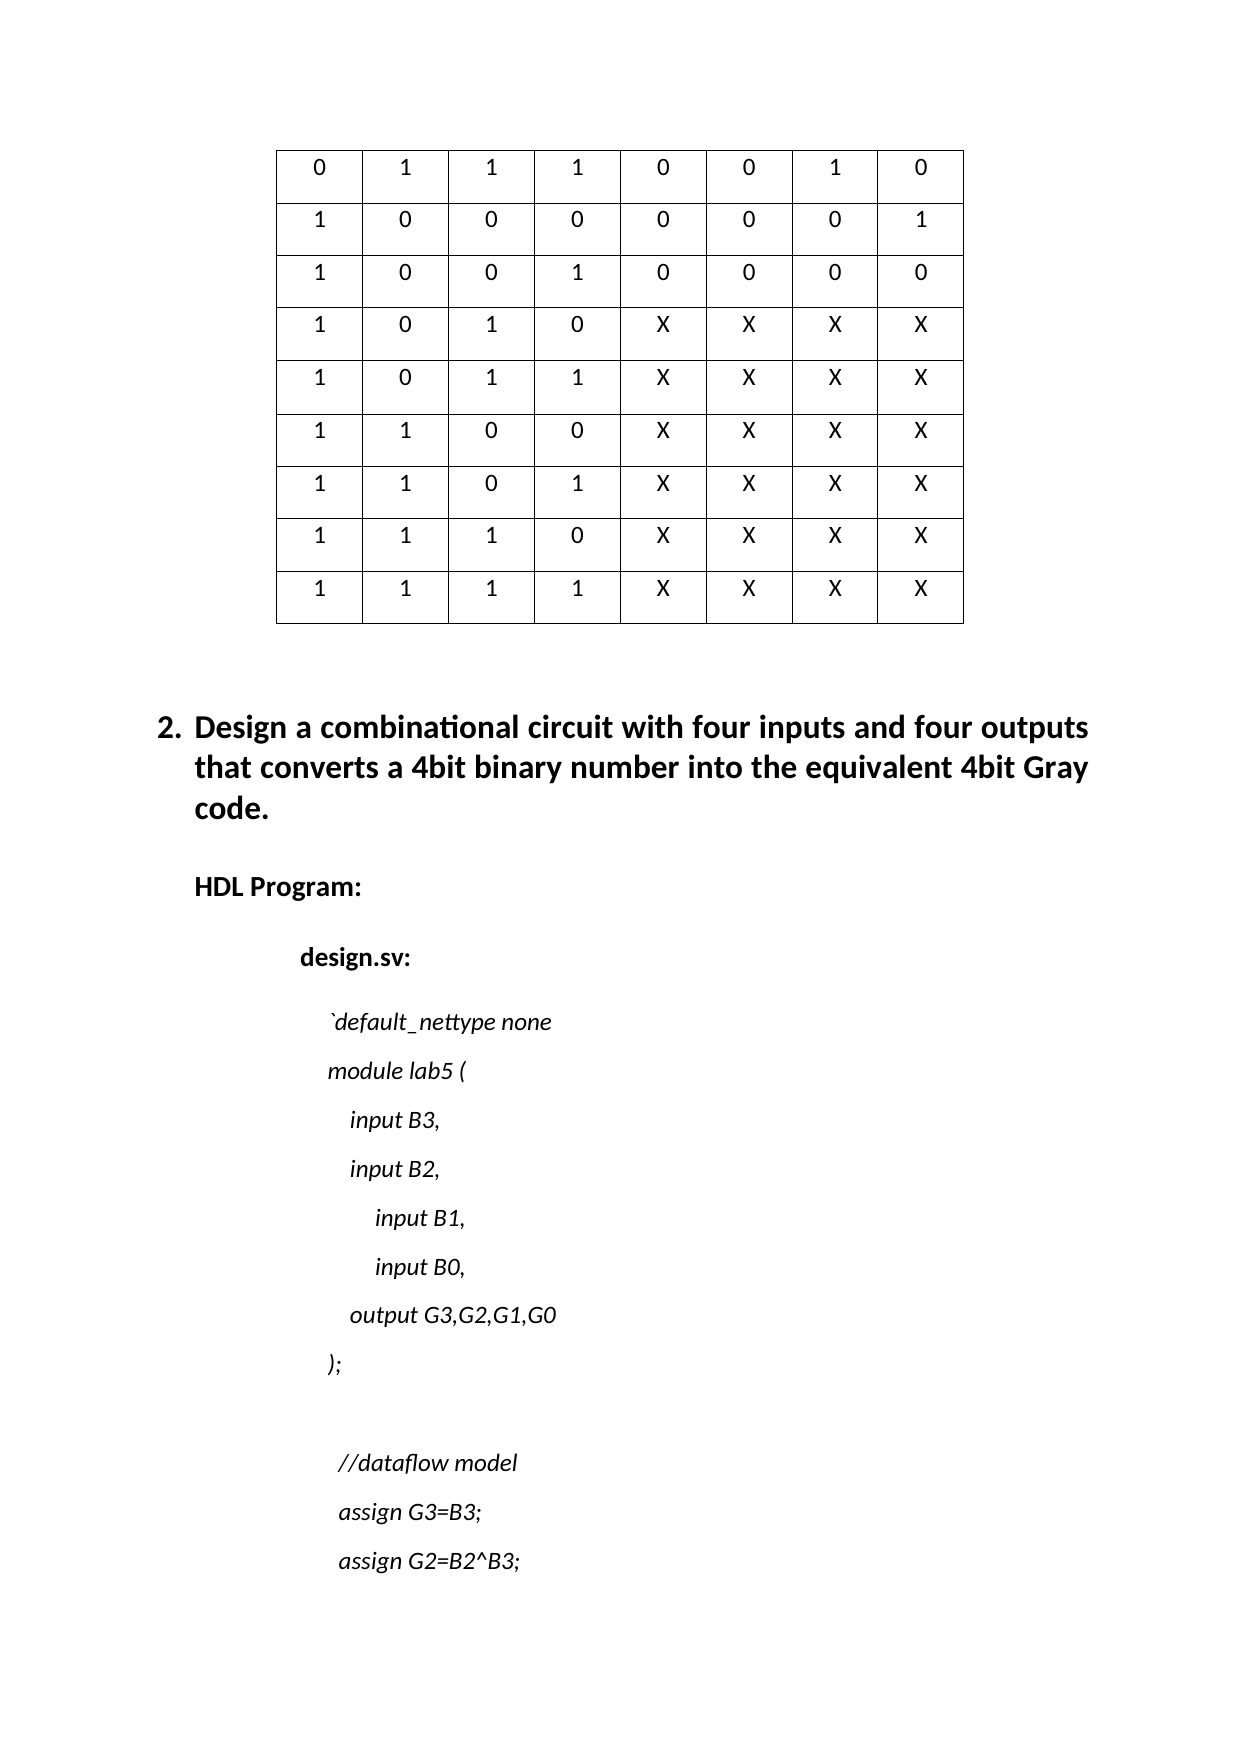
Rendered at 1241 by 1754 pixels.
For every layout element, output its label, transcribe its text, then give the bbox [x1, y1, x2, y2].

table_cell X [707, 361, 792, 413]
text assign G3=B3; [327, 1496, 1090, 1527]
table_cell X [707, 415, 792, 466]
table_cell X [621, 308, 706, 359]
table_cell 0 [878, 256, 963, 307]
text //dataflow model [327, 1447, 1090, 1478]
table_cell 0 [878, 151, 963, 202]
text input B3, [327, 1104, 1090, 1134]
table_cell X [793, 415, 877, 466]
table_cell 1 [449, 519, 534, 571]
table_cell 1 [535, 151, 620, 202]
table_cell 1 [277, 204, 362, 255]
table_cell 1 [363, 151, 448, 202]
table_cell 1 [277, 308, 362, 359]
table_cell 1 [277, 572, 362, 623]
table_cell X [878, 572, 963, 623]
table_cell X [793, 572, 877, 623]
table_cell 1 [449, 572, 534, 623]
table_cell 0 [621, 256, 706, 307]
table_cell X [878, 361, 963, 413]
table_cell 0 [363, 308, 448, 359]
table_cell 1 [449, 308, 534, 359]
table_cell X [621, 361, 706, 413]
text design.sv: [194, 940, 1090, 973]
table_cell X [793, 519, 877, 571]
table_cell X [707, 572, 792, 623]
table_cell X [621, 572, 706, 623]
table_cell 1 [277, 467, 362, 518]
text input B2, [327, 1153, 1090, 1183]
table_cell X [793, 467, 877, 518]
table_cell 1 [277, 415, 362, 466]
table_cell X [793, 308, 877, 359]
table_cell 0 [535, 308, 620, 359]
table_cell 0 [363, 361, 448, 413]
table_cell 0 [707, 204, 792, 255]
table_cell 1 [535, 467, 620, 518]
text input B1, [327, 1202, 1090, 1232]
table_cell 1 [363, 572, 448, 623]
table_cell 0 [793, 204, 877, 255]
table_cell 1 [363, 467, 448, 518]
table_cell 1 [363, 415, 448, 466]
table_cell 0 [277, 151, 362, 202]
table_cell X [793, 361, 877, 413]
table_cell 0 [621, 151, 706, 202]
table_cell X [707, 467, 792, 518]
table_cell 0 [707, 256, 792, 307]
table_cell 1 [363, 519, 448, 571]
text `default_nettype none [327, 1006, 1090, 1036]
table_cell X [707, 308, 792, 359]
table_cell 0 [363, 256, 448, 307]
text module lab5 ( [327, 1055, 1090, 1085]
table_cell 0 [707, 151, 792, 202]
list Design a combinational circuit with four inputs and four outputs that converts a 4bit binary number into the equivalent 4bit Gray code. [157, 706, 1090, 828]
table_cell X [878, 415, 963, 466]
table_cell 1 [277, 361, 362, 413]
table_cell 0 [449, 256, 534, 307]
table_cell 0 [449, 415, 534, 466]
table_cell 1 [535, 256, 620, 307]
table_cell 1 [535, 361, 620, 413]
table_cell 0 [621, 204, 706, 255]
table_cell X [621, 519, 706, 571]
table_cell 0 [793, 256, 877, 307]
text assign G2=B2^B3; [327, 1545, 1090, 1576]
text input B0, [327, 1251, 1090, 1281]
table_cell 0 [449, 204, 534, 255]
table_cell 1 [793, 151, 877, 202]
table_cell 0 [535, 415, 620, 466]
table_cell 1 [277, 519, 362, 571]
table_cell 0 [363, 204, 448, 255]
text ); [327, 1348, 1090, 1379]
table_cell 1 [277, 256, 362, 307]
table_cell 1 [535, 572, 620, 623]
table_cell 1 [878, 204, 963, 255]
table_cell X [878, 467, 963, 518]
table_cell X [878, 308, 963, 359]
text HDL Program: [194, 868, 1090, 904]
table_cell 1 [449, 361, 534, 413]
table_cell 0 [535, 204, 620, 255]
text output G3,G2,G1,G0 [327, 1299, 1090, 1330]
table_cell 0 [535, 519, 620, 571]
table_cell X [878, 519, 963, 571]
table_cell X [621, 415, 706, 466]
table_cell X [707, 519, 792, 571]
table_cell X [621, 467, 706, 518]
table_cell 1 [449, 151, 534, 202]
table_cell 0 [449, 467, 534, 518]
